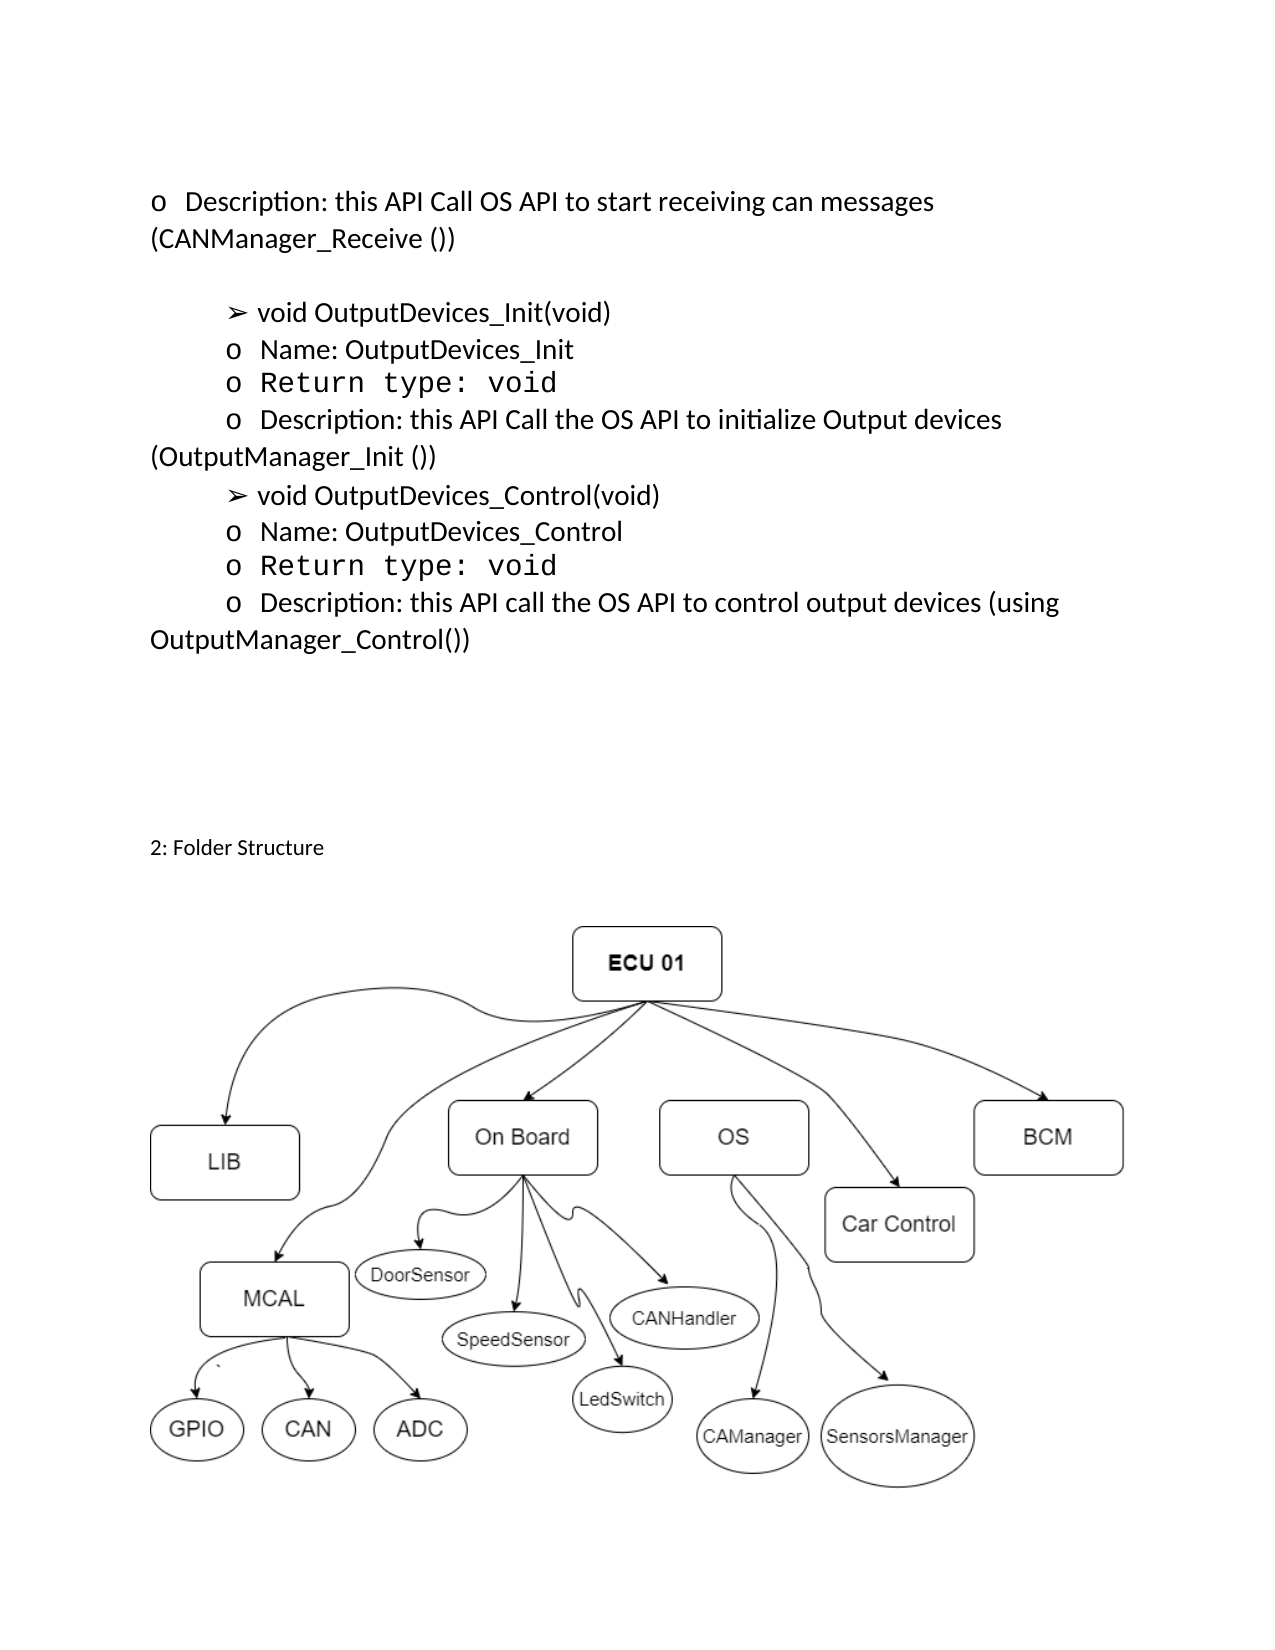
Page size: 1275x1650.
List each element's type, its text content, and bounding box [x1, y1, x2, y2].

list ➢ void OutputDevices_Control(void) [150, 474, 1125, 513]
list ➢ void OutputDevices_Init(void) [150, 291, 1125, 331]
text 2: Folder Structure [150, 833, 1125, 861]
list o Return type: void [150, 368, 1125, 401]
list o Return type: void [150, 551, 1125, 584]
list o Description: this API Call OS API to start receiving can messages (CANManager_Receive ()) [150, 183, 1125, 256]
list o Name: OutputDevices_Init [150, 331, 1125, 368]
list o Name: OutputDevices_Control [150, 513, 1125, 551]
list o Description: this API Call the OS API to initialize Output devices (OutputManager_Init ()) [150, 401, 1125, 474]
picture [150, 926, 1125, 1489]
list o Description: this API call the OS API to control output devices (using OutputManager_Control()) [150, 584, 1125, 656]
